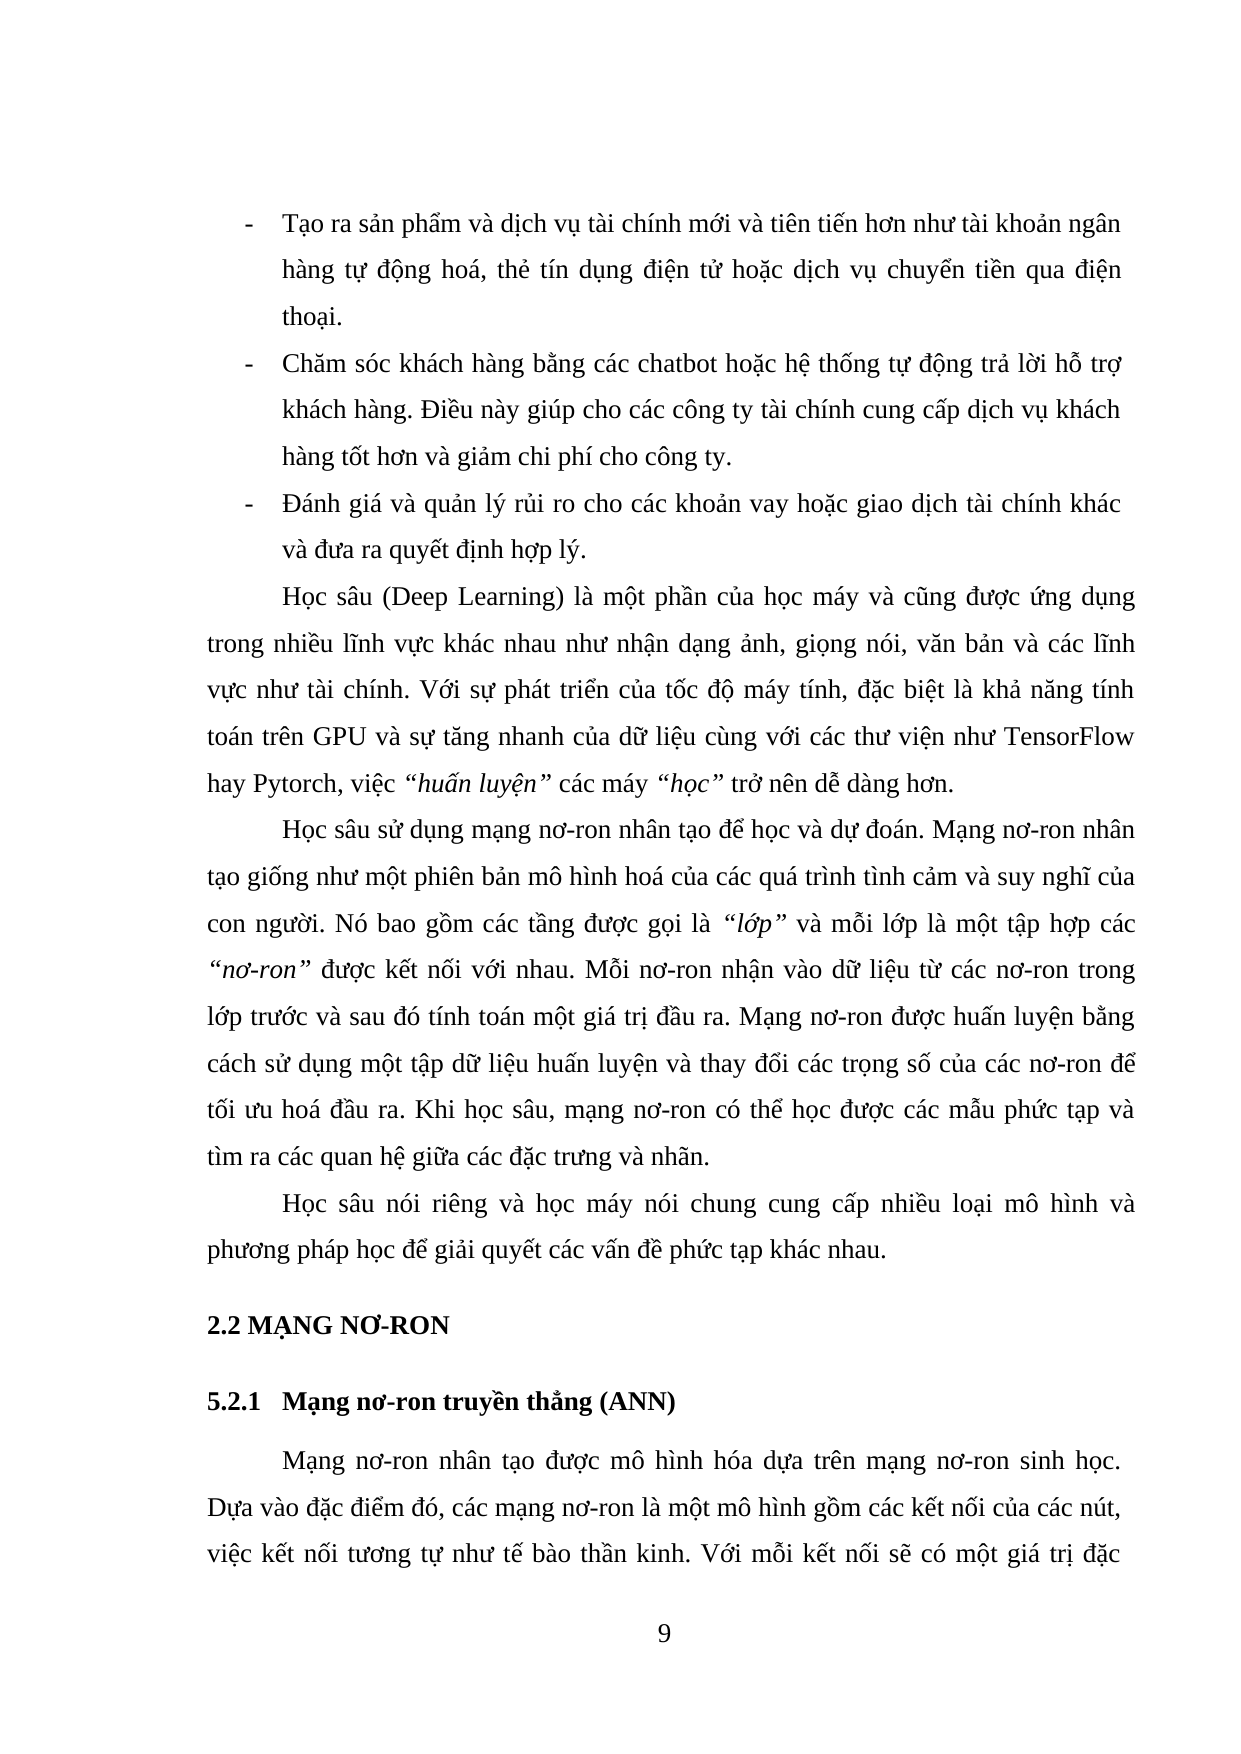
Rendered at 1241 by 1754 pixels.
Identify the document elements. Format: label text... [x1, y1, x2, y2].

list Tạo ra sản phẩm và dịch vụ tài chính mới và tiên tiến hơn như tài khoản ngân hàng tự động hoá, thẻ tín dụng điện tử hoặc dịch vụ chuyển tiền qua điện thoại. [244, 207, 1122, 331]
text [207, 1444, 1122, 1569]
text Học sâu (Deep Learning) là một phần của học máy và cũng được ứng dụng trong nhiều lĩnh vực khác nhau như nhận dạng ảnh, giọng nói, văn bản và các lĩnh vực như tài chính. Với sự phát triển của tốc độ máy tính, đặc biệt là khả năng tính toán trên GPU và sự tăng nhanh của dữ liệu cùng với các thư viện như TensorFlow hay Pytorch, việc “huấn luyện” các máy “học” trở nên dễ dàng hơn. [207, 580, 1137, 798]
subtitle 2.2 MẠNG NƠ-RON [207, 1309, 1122, 1340]
list Đánh giá và quản lý rủi ro cho các khoản vay hoặc giao dịch tài chính khác và đưa ra quyết định hợp lý. [244, 487, 1122, 564]
subtitle Mạng nơ-ron truyền thẳng (ANN) [207, 1385, 1122, 1416]
text Học sâu nói riêng và học máy nói chung cung cấp nhiều loại mô hình và phương pháp học để giải quyết các vấn đề phức tạp khác nhau. [207, 1187, 1137, 1264]
list Chăm sóc khách hàng bằng các chatbot hoặc hệ thống tự động trả lời hỗ trợ khách hàng. Điều này giúp cho các công ty tài chính cung cấp dịch vụ khách hàng tốt hơn và giảm chi phí cho công ty. [244, 347, 1122, 471]
text Học sâu sử dụng mạng nơ-ron nhân tạo để học và dự đoán. Mạng nơ-ron nhân tạo giống như một phiên bản mô hình hoá của các quá trình tình cảm và suy nghĩ của con người. Nó bao gồm các tầng được gọi là “lớp” và mỗi lớp là một tập hợp các “nơ-ron” được kết nối với nhau. Mỗi nơ-ron nhận vào dữ liệu từ các nơ-ron trong lớp trước và sau đó tính toán một giá trị đầu ra. Mạng nơ-ron được huấn luyện bằng cách sử dụng một tập dữ liệu huấn luyện và thay đổi các trọng số của các nơ-ron để tối ưu hoá đầu ra. Khi học sâu, mạng nơ-ron có thể học được các mẫu phức tạp và tìm ra các quan hệ giữa các đặc trưng và nhãn. [207, 813, 1137, 1171]
